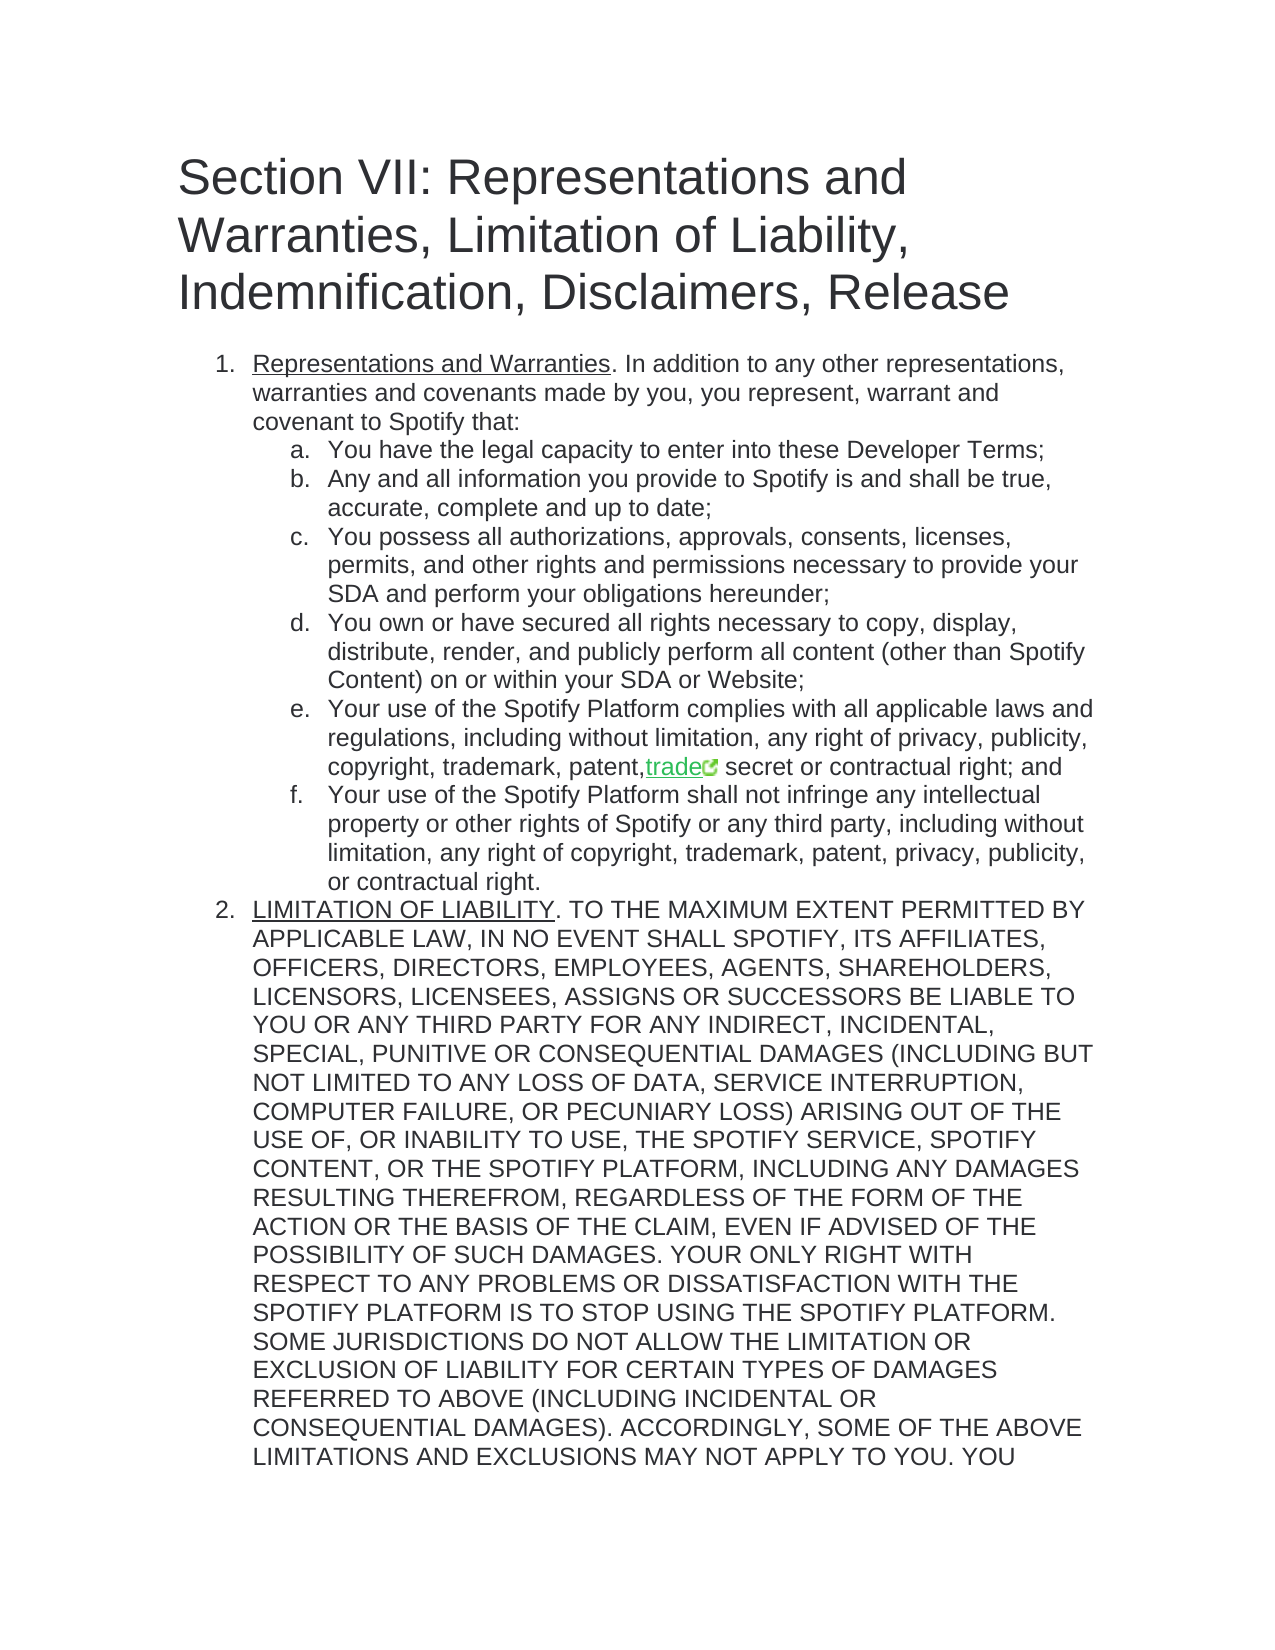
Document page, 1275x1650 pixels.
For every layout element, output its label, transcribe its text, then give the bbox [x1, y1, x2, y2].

picture [702, 759, 718, 776]
list You have the legal capacity to enter into these Developer Terms; [290, 436, 1098, 464]
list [215, 896, 1098, 1471]
list Representations and Warranties. In addition to any other representations, warranties and covenants made by you, you represent, warrant and covenant to Spotify that: [215, 349, 1098, 436]
list You own or have secured all rights necessary to copy, display, distribute, render, and publicly perform all content (other than Spotify Content) on or within your SDA or Website; [290, 608, 1098, 694]
list Any and all information you provide to Spotify is and shall be true, accurate, complete and up to date; [290, 464, 1098, 522]
list Your use of the Spotify Platform shall not infringe any intellectual property or other rights of Spotify or any third party, including without limitation, any right of copyright, trademark, patent, privacy, publicity, or contractual right. [290, 781, 1098, 896]
list You possess all authorizations, approvals, consents, licenses, permits, and other rights and permissions necessary to provide your SDA and perform your obligations hereunder; [290, 522, 1098, 608]
text Section VII: Representations and Warranties, Limitation of Liability, Indemnification, Disclaimers, Release [177, 148, 1098, 320]
list Your use of the Spotify Platform complies with all applicable laws and regulations, including without limitation, any right of privacy, publicity, copyright, trademark, patent,trade secret or contractual right; and [290, 694, 1098, 781]
